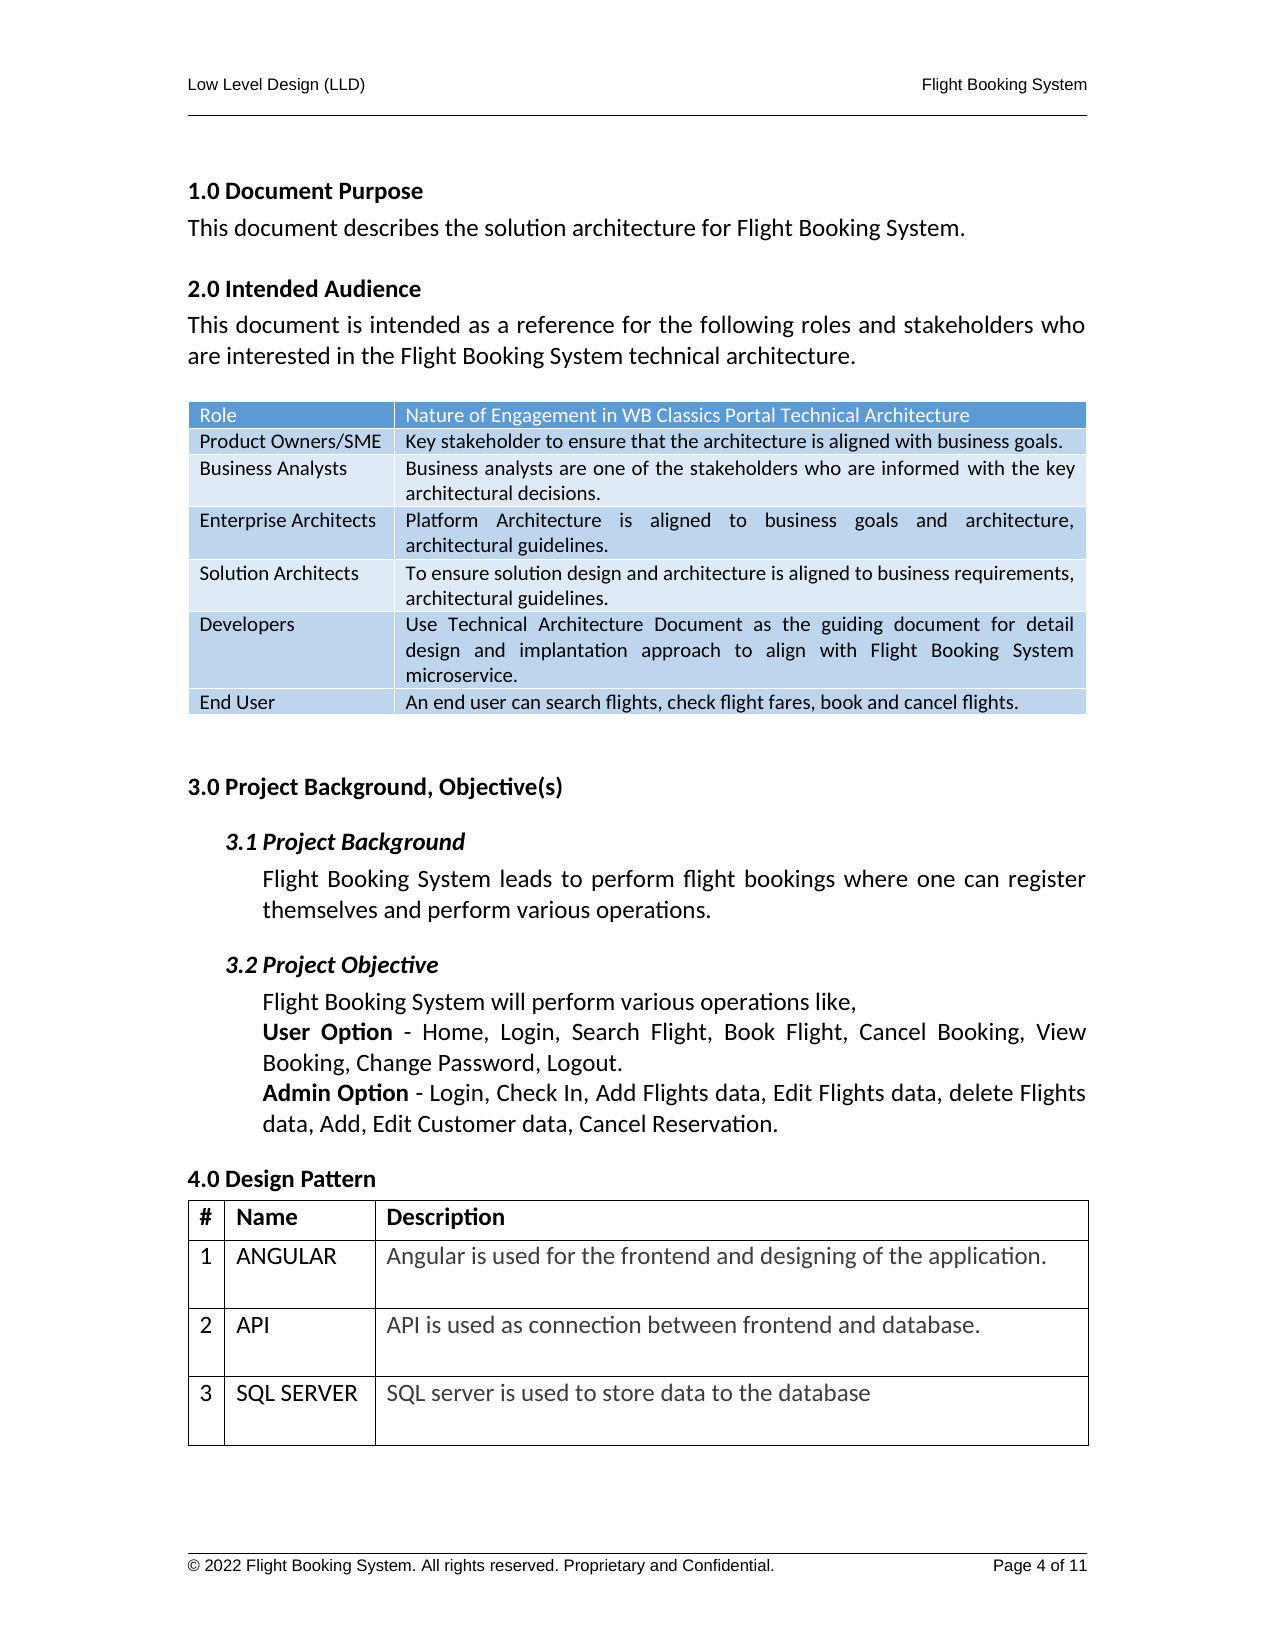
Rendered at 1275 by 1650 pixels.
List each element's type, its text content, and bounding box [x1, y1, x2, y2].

table_cell API is used as connection between frontend and database. [376, 1309, 1088, 1376]
table_header Nature of Engagement in WB Classics Portal Technical Architecture [395, 402, 1086, 428]
table_cell Developers [189, 612, 394, 688]
subtitle Document Purpose [187, 175, 1087, 206]
subtitle Intended Audience [187, 273, 1087, 303]
table_cell Angular is used for the frontend and designing of the application. [376, 1241, 1088, 1308]
table_cell Solution Architects [189, 560, 394, 611]
subtitle Design Pattern [187, 1164, 1087, 1194]
table_cell An end user can search flights, check flight fares, book and cancel flights. [395, 689, 1086, 714]
subtitle Project Background, Objective(s) [187, 771, 1087, 801]
table_header Name [225, 1201, 375, 1239]
table_cell Business Analysts [189, 455, 394, 506]
text Flight Booking System will perform various operations like, [262, 986, 1087, 1017]
table_cell SQL server is used to store data to the database [376, 1377, 1088, 1444]
table_cell 3 [189, 1377, 224, 1444]
table_cell 1 [189, 1241, 224, 1308]
table_cell ANGULAR [225, 1241, 375, 1308]
table_cell Business analysts are one of the stakeholders who are informed with the key architectural decisions. [395, 455, 1086, 506]
subtitle Project Objective [225, 949, 1087, 980]
table_cell 2 [189, 1309, 224, 1376]
text Admin Option - Login, Check In, Add Flights data, Edit Flights data, delete Flights data, Add, Edit Customer data, Cancel Reservation. [262, 1078, 1087, 1139]
text This document is intended as a reference for the following roles and stakeholders who are interested in the Flight Booking System technical architecture. [187, 309, 1087, 371]
table_cell To ensure solution design and architecture is aligned to business requirements, architectural guidelines. [395, 560, 1086, 611]
table_header Description [376, 1201, 1088, 1239]
table_cell Product Owners/SME [189, 429, 394, 454]
text Flight Booking System leads to perform flight bookings where one can register themselves and perform various operations. [262, 863, 1087, 924]
subtitle Project Background [225, 826, 1087, 857]
text User Option - Home, Login, Search Flight, Book Flight, Cancel Booking, View Booking, Change Password, Logout. [262, 1017, 1087, 1078]
table_cell Use Technical Architecture Document as the guiding document for detail design and implantation approach to align with Flight Booking System microservice. [395, 612, 1086, 688]
table_cell Platform Architecture is aligned to business goals and architecture, architectural guidelines. [395, 507, 1086, 559]
table_cell End User [189, 689, 394, 714]
table_cell Key stakeholder to ensure that the architecture is aligned with business goals. [395, 429, 1086, 454]
text This document describes the solution architecture for Flight Booking System. [187, 212, 1087, 242]
table_cell Enterprise Architects [189, 507, 394, 559]
table_header # [189, 1201, 224, 1239]
table_cell API [225, 1309, 375, 1376]
table_header Role [189, 402, 394, 428]
table_cell SQL SERVER [225, 1377, 375, 1444]
